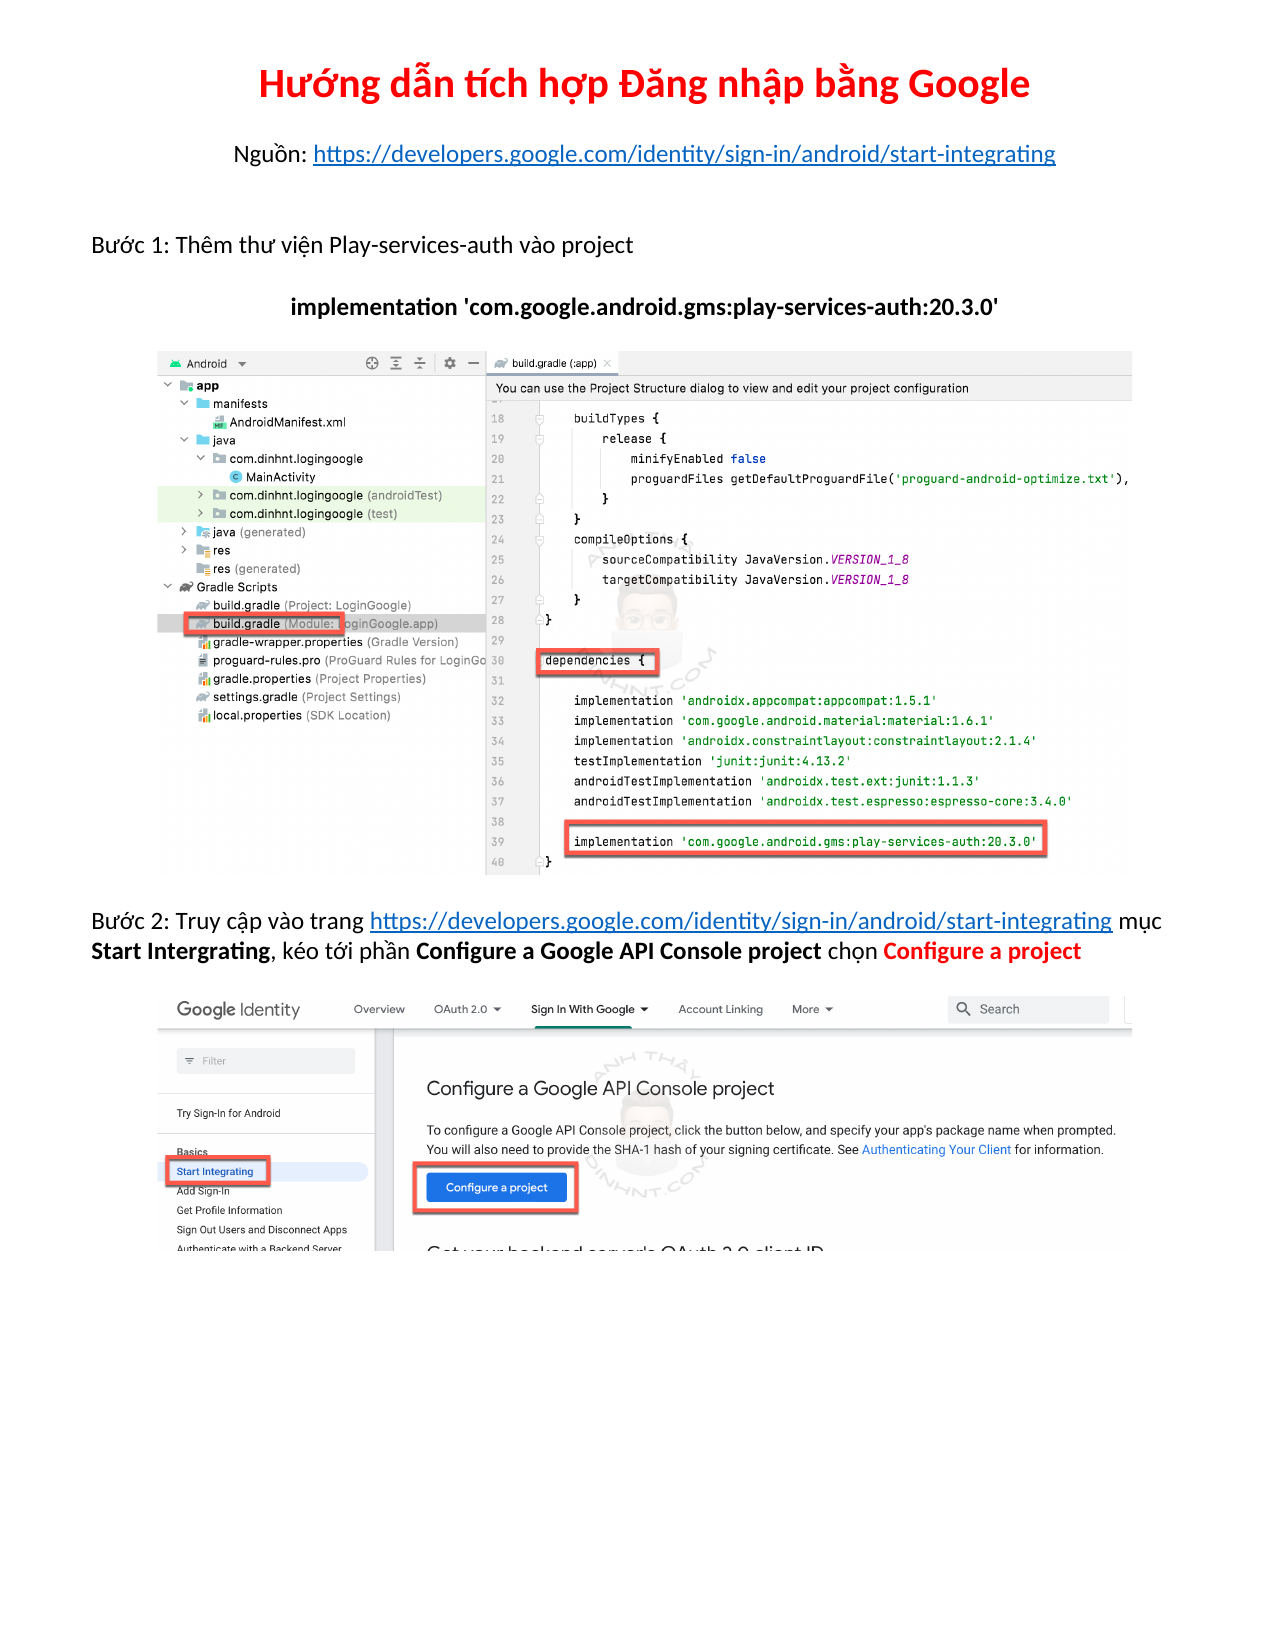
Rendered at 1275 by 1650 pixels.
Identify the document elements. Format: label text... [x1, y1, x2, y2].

text Bước 1: Thêm thư viện Play-services-auth vào project [91, 229, 1198, 260]
text Nguồn: https://developers.google.com/identity/sign-in/android/start-integrating [91, 138, 1198, 168]
text Bước 2: Truy cập vào trang https://developers.google.com/identity/sign-in/android/start-integrating mục Start Intergrating, kéo tới phần Configure a Google API Console project chọn Configure a project [91, 905, 1198, 966]
text Hướng dẫn tích hợp Đăng nhập bằng Google [91, 57, 1198, 107]
picture [157, 996, 1133, 1251]
picture [157, 351, 1133, 875]
text implementation 'com.google.android.gms:play-services-auth:20.3.0' [91, 291, 1198, 321]
